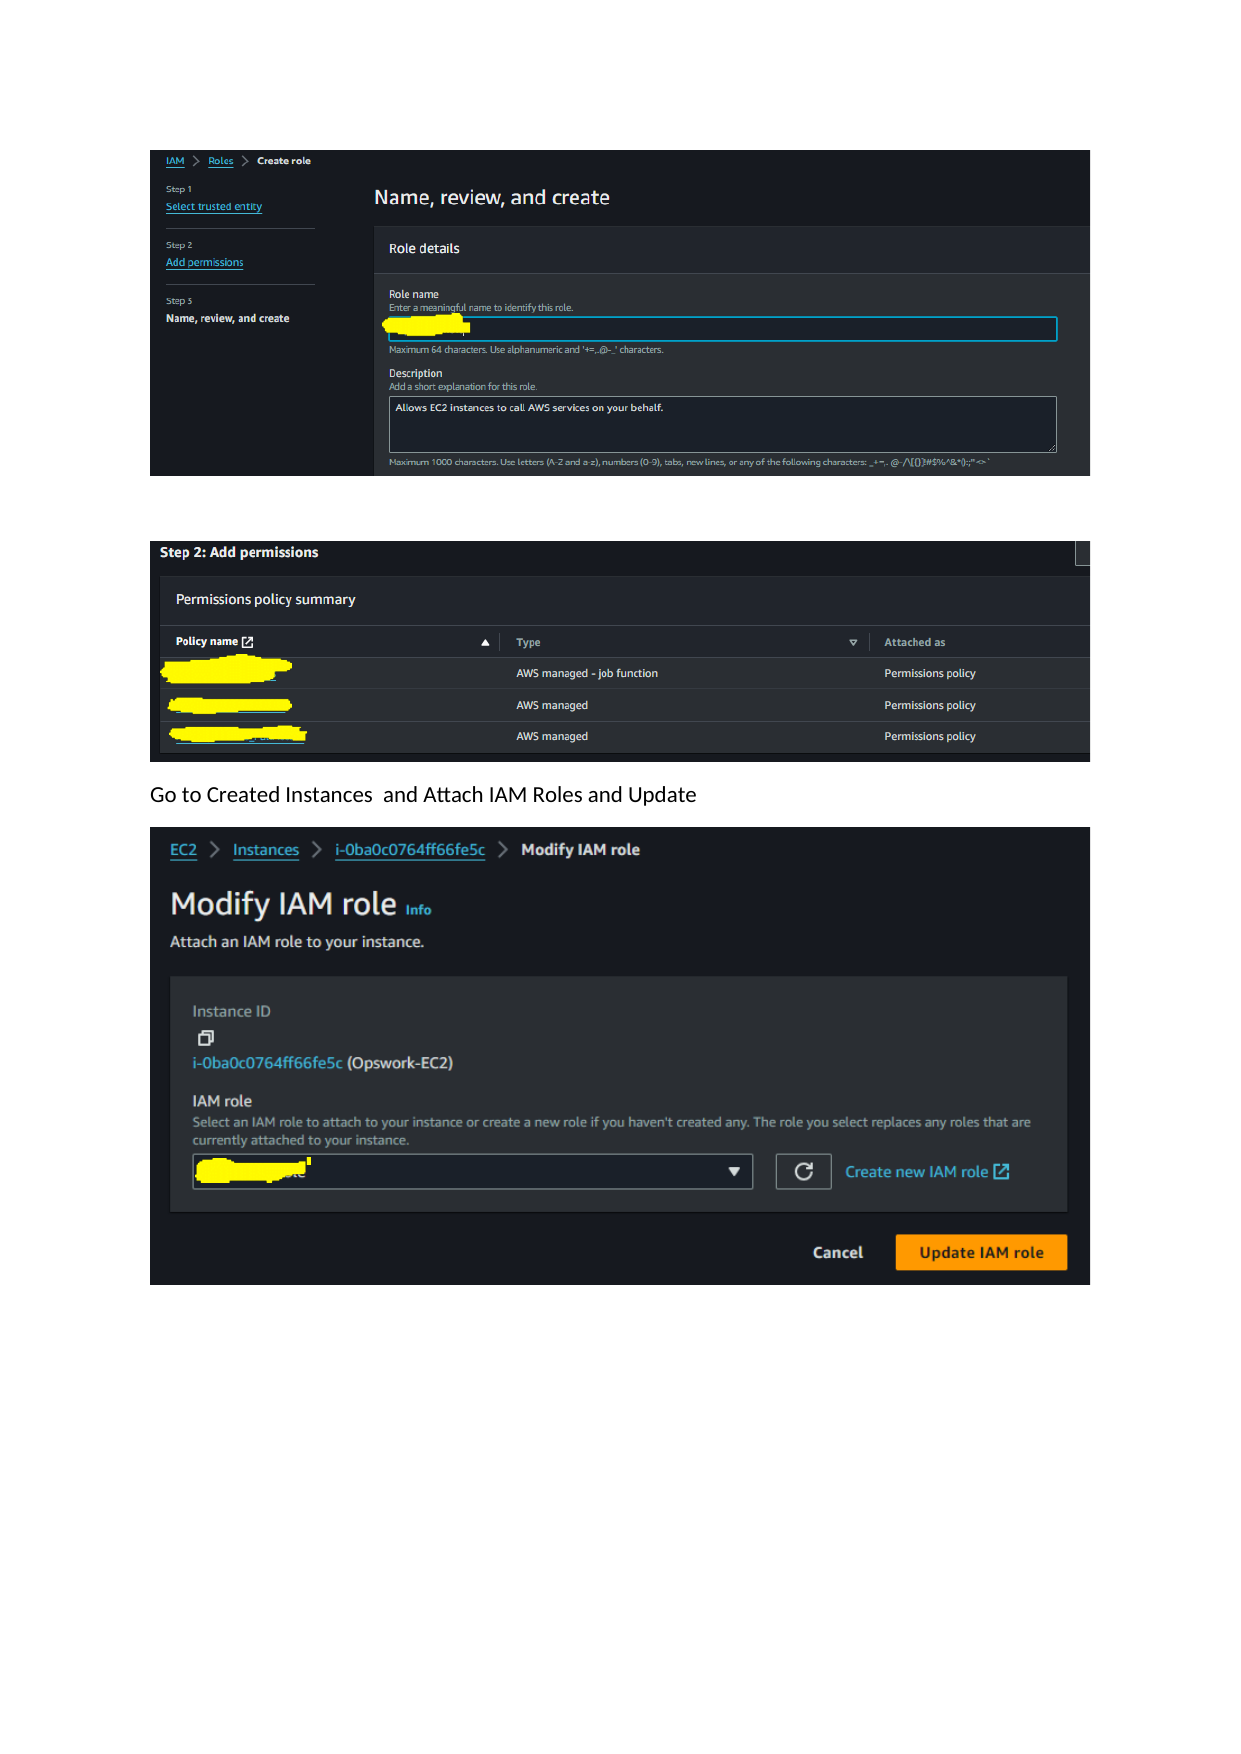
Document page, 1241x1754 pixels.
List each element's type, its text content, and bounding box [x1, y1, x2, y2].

text Go to Created Instances and Attach IAM Roles and Update [150, 781, 1090, 808]
picture [150, 827, 1091, 1285]
picture [150, 541, 1091, 762]
picture [150, 150, 1091, 476]
